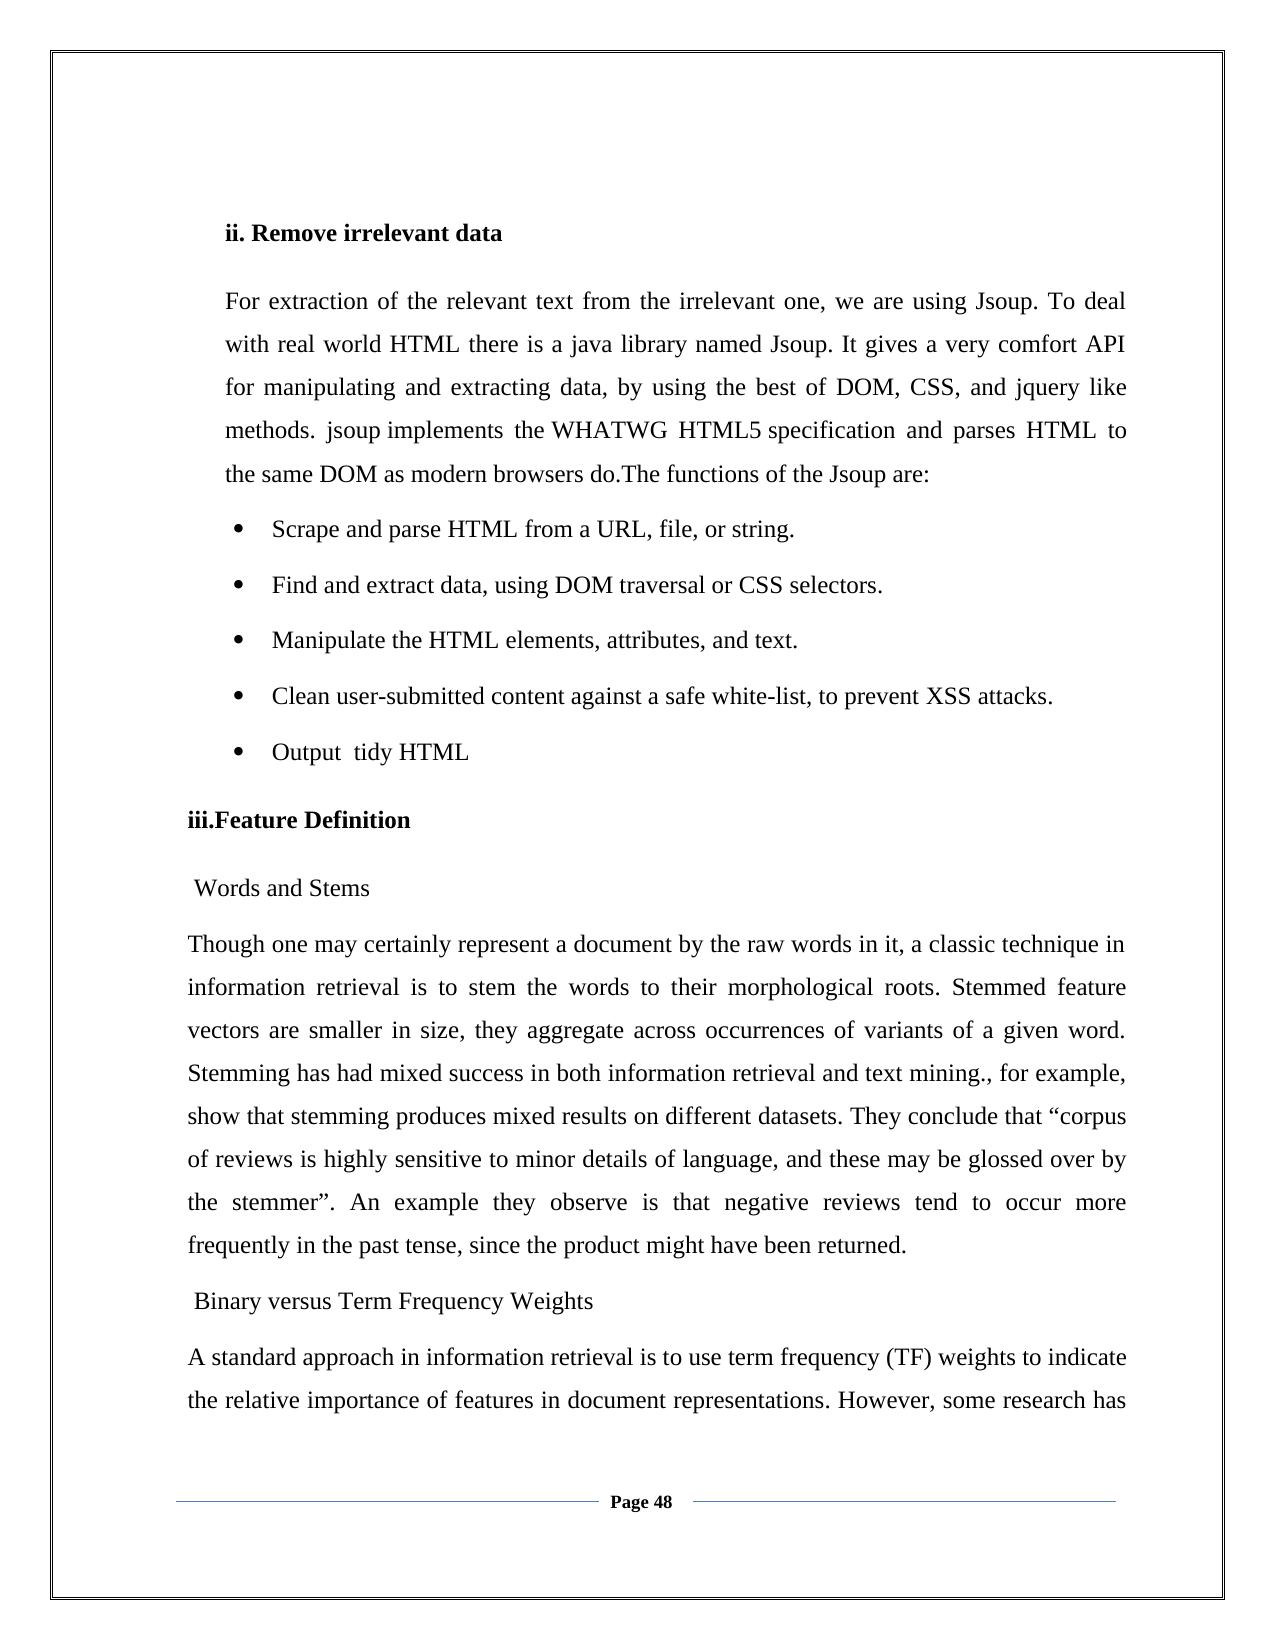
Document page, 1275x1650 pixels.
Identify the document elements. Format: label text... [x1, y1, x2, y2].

list Scrape and parse HTML from a URL, file, or string. [234, 514, 1127, 543]
list Manipulate the HTML elements, attributes, and text. [234, 626, 1127, 654]
text Words and Stems [187, 873, 1127, 902]
text Though one may certainly represent a document by the raw words in it, a classic technique in information retrieval is to stem the words to their morphological roots. Stemmed feature vectors are smaller in size, they aggregate across occurrences of variants of a given word. Stemming has had mixed success in both information retrieval and text mining., for example, show that stemming produces mixed results on different datasets. They conclude that “corpus of reviews is highly sensitive to minor details of language, and these may be glossed over by the stemmer”. An example they observe is that negative reviews tend to occur more frequently in the past tense, since the product might have been returned. [187, 929, 1127, 1259]
list Find and extract data, using DOM traversal or CSS selectors. [234, 570, 1127, 599]
list Output tidy HTML [234, 737, 1127, 766]
text Binary versus Term Frequency Weights [187, 1286, 1127, 1315]
text ii. Remove irrelevant data [225, 218, 1127, 247]
text iii.Feature Definition [187, 805, 1127, 834]
list Clean user-submitted content against a safe white-list, to prevent XSS attacks. [234, 681, 1127, 710]
text For extraction of the relevant text from the irrelevant one, we are using Jsoup. To deal with real world HTML there is a java library named Jsoup. It gives a very comfort API for manipulating and extracting data, by using the best of DOM, CSS, and jquery like methods. jsoup implements the WHATWG HTML5 specification and parses HTML to the same DOM as modern browsers do.The functions of the Jsoup are: [225, 286, 1127, 487]
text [187, 1342, 1127, 1414]
